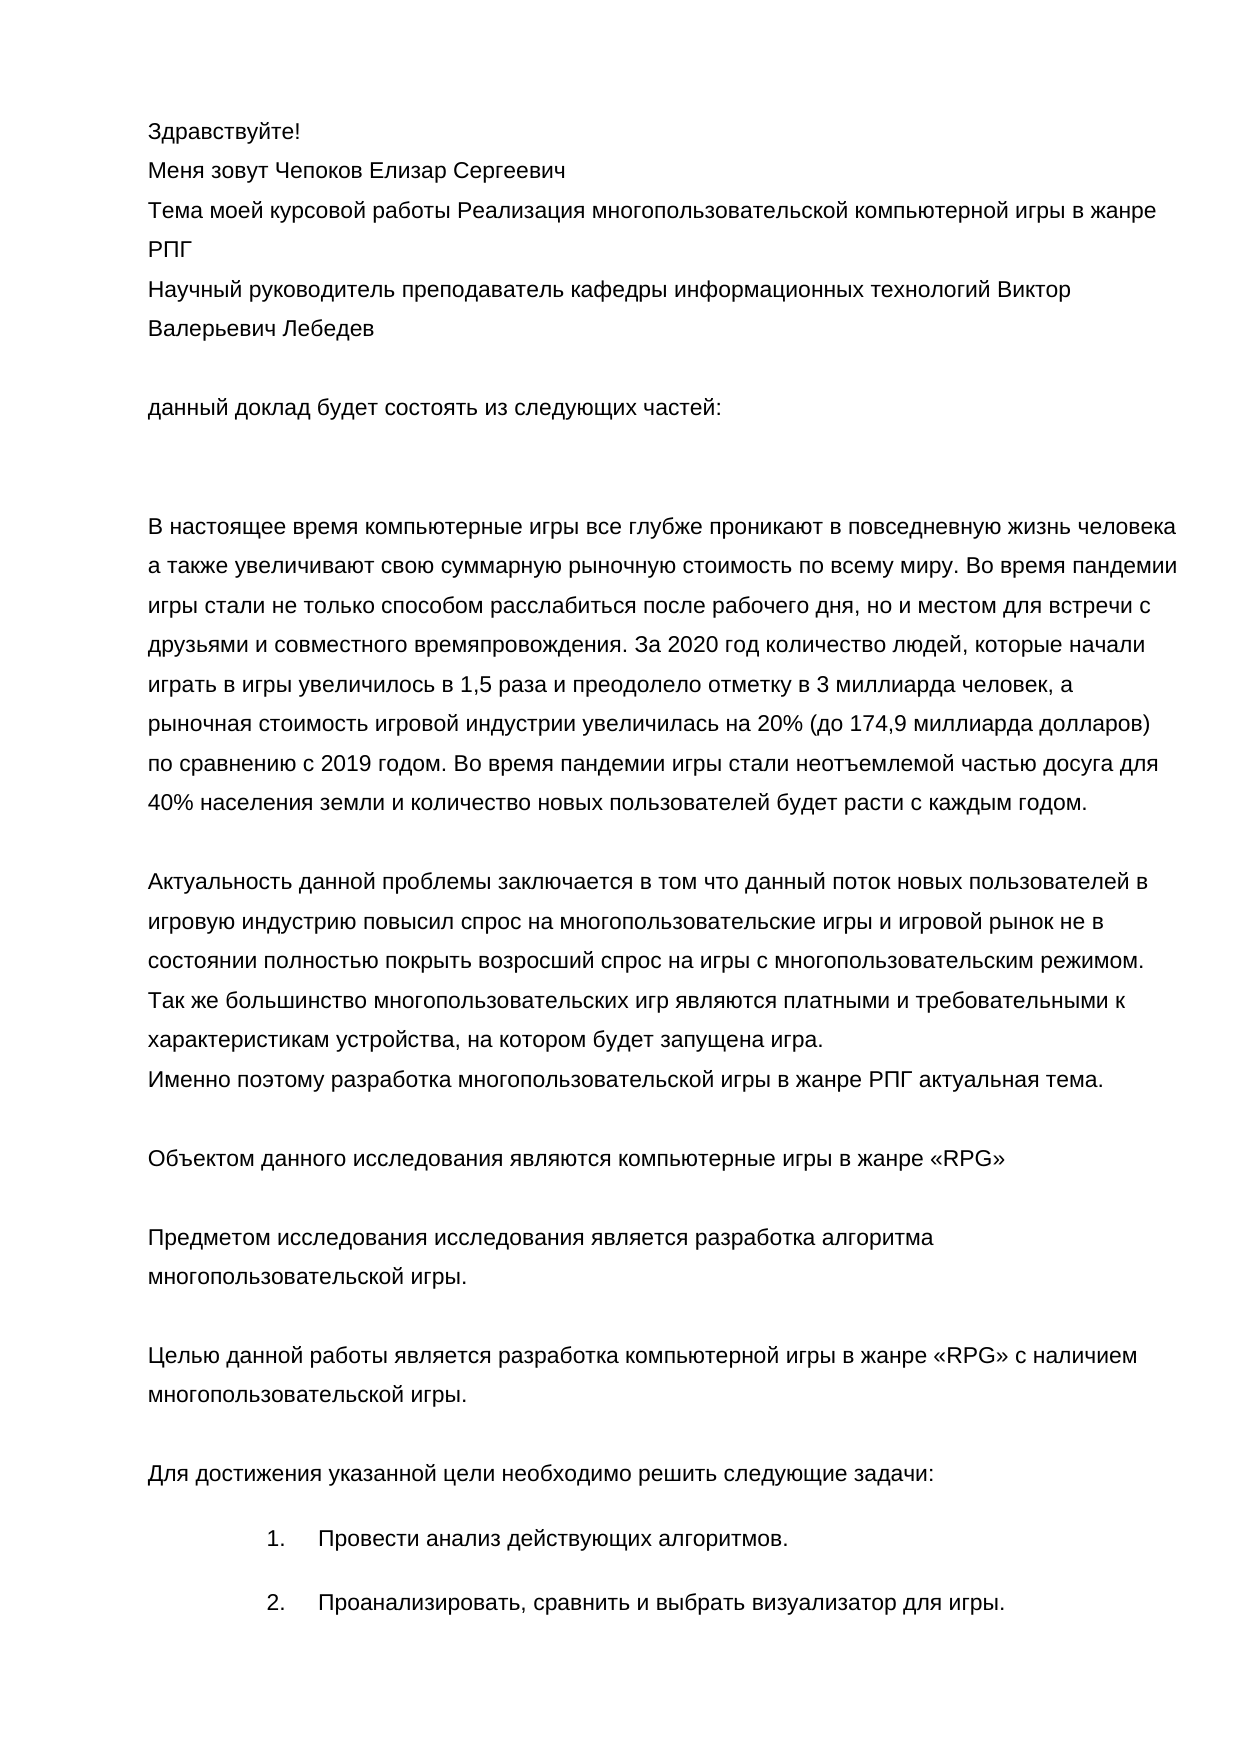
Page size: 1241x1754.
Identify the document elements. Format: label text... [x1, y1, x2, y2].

text Здравствуйте! [148, 118, 1181, 144]
text Тема моей курсовой работы Реализация многопользовательской компьютерной игры в жанре РПГ [148, 197, 1181, 263]
text Меня зовут Чепоков Елизар Сергеевич [148, 157, 1181, 184]
text Целью данной работы является разработка компьютерной игры в жанре «RPG» с наличием многопользовательской игры. [148, 1342, 1181, 1408]
text данный доклад будет состоять из следующих частей: [148, 394, 1181, 421]
text Предметом исследования исследования является разработка алгоритма многопользовательской игры. [148, 1223, 1181, 1289]
text Именно поэтому разработка многопользовательской игры в жанре РПГ актуальная тема. [148, 1066, 1181, 1092]
text 1. Провести анализ действующих алгоритмов. [266, 1525, 1181, 1551]
text Объектом данного исследования являются компьютерные игры в жанре «RPG» [148, 1144, 1181, 1171]
text Так же большинство многопользовательских игр являются платными и требовательными к характеристикам устройства, на котором будет запущена игра. [148, 987, 1181, 1052]
text Научный руководитель преподаватель кафедры информационных технологий Виктор Валерьевич Лебедев [148, 276, 1181, 342]
text Актуальность данной проблемы заключается в том что данный поток новых пользователей в игровую индустрию повысил спрос на многопользовательские игры и игровой рынок не в состоянии полностью покрыть возросший спрос на игры с многопользовательским режимом. [148, 868, 1181, 973]
text В настоящее время компьютерные игры все глубже проникают в повседневную жизнь человека а также увеличивают свою суммарную рыночную стоимость по всему миру. Во время пандемии игры стали не только способом расслабиться после рабочего дня, но и местом для встречи с друзьями и совместного времяпровождения. За 2020 год количество людей, которые начали играть в игры увеличилось в 1,5 раза и преодолело отметку в 3 миллиарда человек, а рыночная стоимость игровой индустрии увеличилась на 20% (до 174,9 миллиарда долларов) по сравнению с 2019 годом. Во время пандемии игры стали неотъемлемой частью досуга для 40% населения земли и количество новых пользователей будет расти с каждым годом. [148, 513, 1181, 816]
text 2. Проанализировать, сравнить и выбрать визуализатор для игры. [266, 1589, 1181, 1616]
text Для достижения указанной цели необходимо решить следующие задачи: [148, 1460, 1181, 1487]
